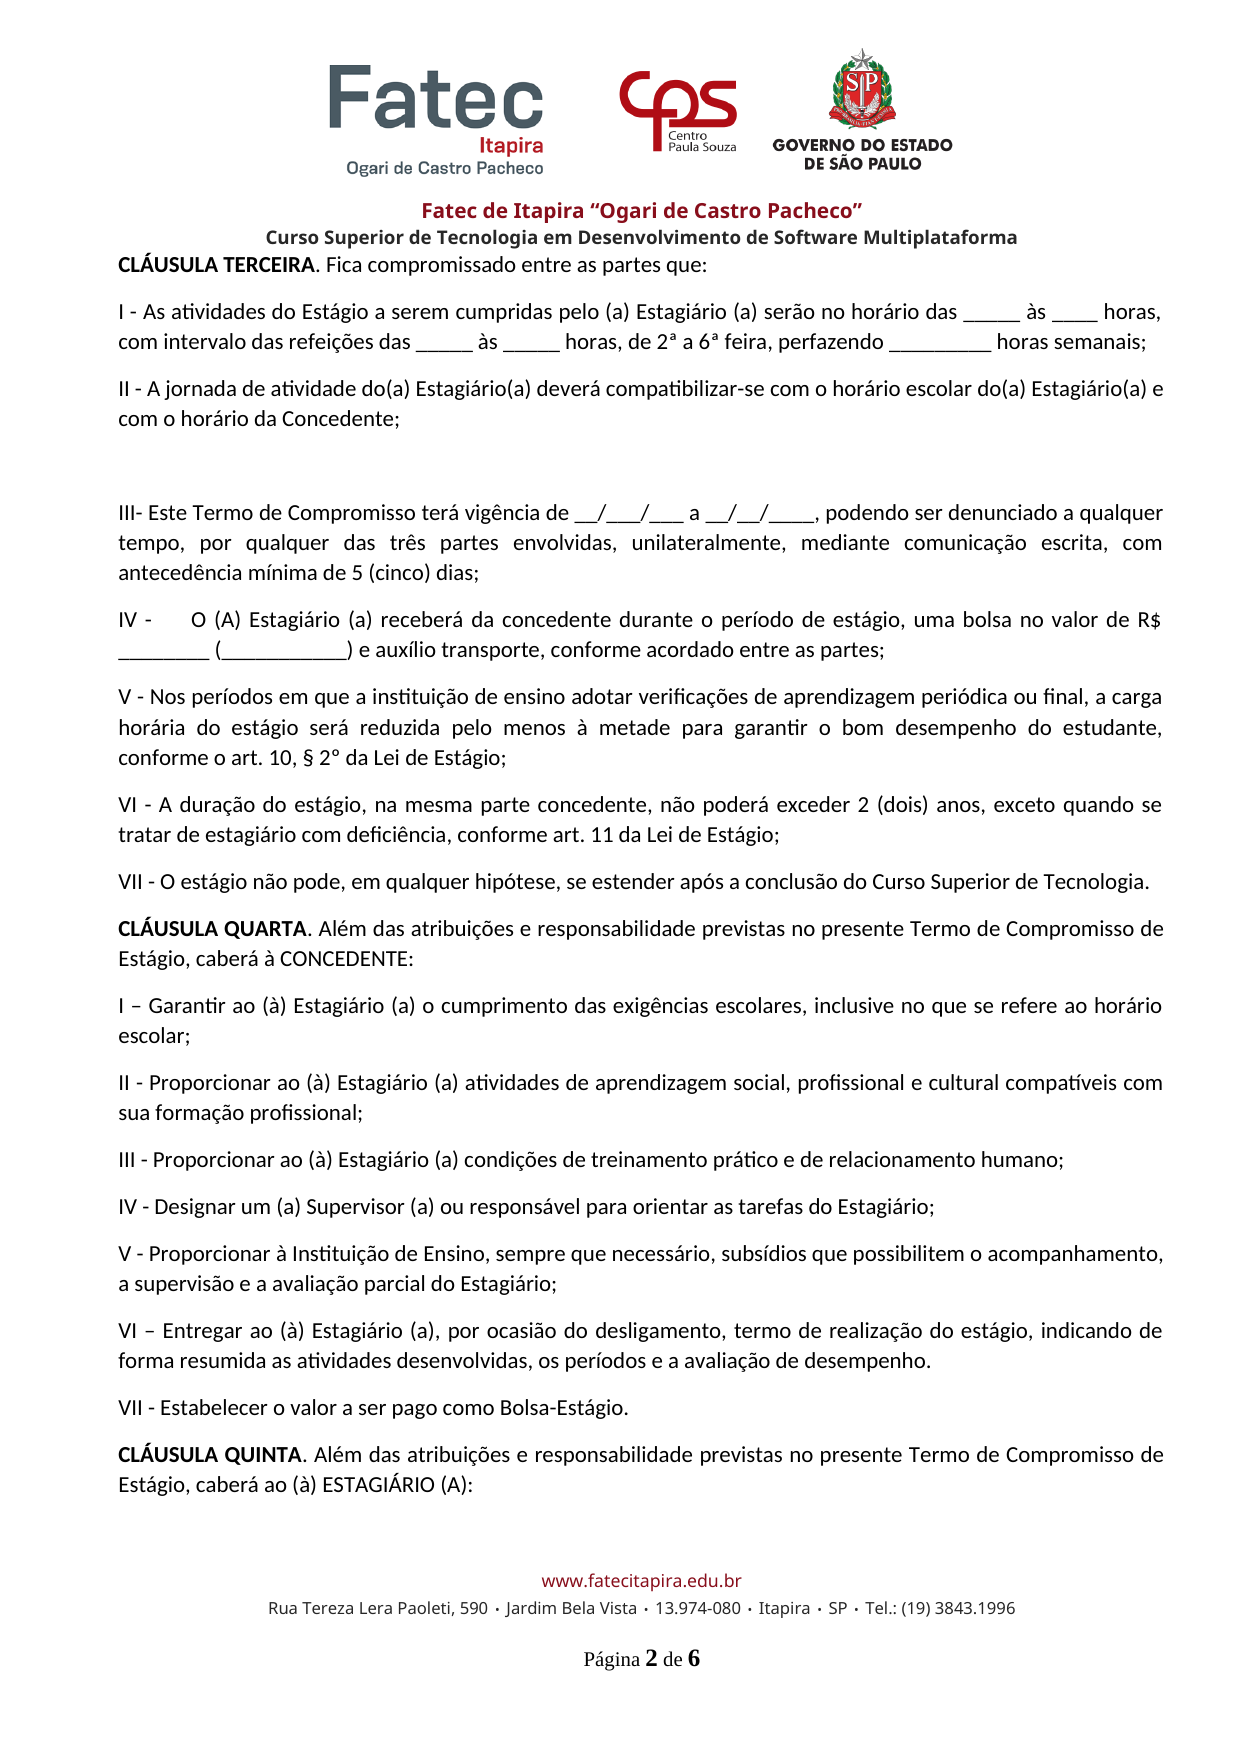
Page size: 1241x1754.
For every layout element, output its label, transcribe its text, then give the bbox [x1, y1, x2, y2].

text V - Proporcionar à Instituição de Ensino, sempre que necessário, subsídios que possibilitem o acompanhamento, a supervisão e a avaliação parcial do Estagiário; [118, 1239, 1165, 1297]
picture [329, 65, 543, 177]
text CLÁUSULA QUINTA. Além das atribuições e responsabilidade previstas no presente Termo de Compromisso de Estágio, caberá ao (à) ESTAGIÁRIO (A): [118, 1440, 1165, 1498]
text VI - A duração do estágio, na mesma parte concedente, não poderá exceder 2 (dois) anos, exceto quando se tratar de estagiário com deficiência, conforme art. 11 da Lei de Estágio; [118, 790, 1165, 848]
text III - Proporcionar ao (à) Estagiário (a) condições de treinamento prático e de relacionamento humano; [118, 1145, 1165, 1173]
text VI – Entregar ao (à) Estagiário (a), por ocasião do desligamento, termo de realização do estágio, indicando de forma resumida as atividades desenvolvidas, os períodos e a avaliação de desempenho. [118, 1316, 1165, 1374]
text CLÁUSULA TERCEIRA. Fica compromissado entre as partes que: [118, 250, 1165, 278]
text CLÁUSULA QUARTA. Além das atribuições e responsabilidade previstas no presente Termo de Compromisso de Estágio, caberá à CONCEDENTE: [118, 914, 1165, 972]
text II - Proporcionar ao (à) Estagiário (a) atividades de aprendizagem social, profissional e cultural compatíveis com sua formação profissional; [118, 1068, 1165, 1126]
text VII - O estágio não pode, em qualquer hipótese, se estender após a conclusão do Curso Superior de Tecnologia. [118, 867, 1165, 895]
text II - A jornada de atividade do(a) Estagiário(a) deverá compatibilizar-se com o horário escolar do(a) Estagiário(a) e com o horário da Concedente; [118, 374, 1165, 432]
text I - As atividades do Estágio a serem cumpridas pelo (a) Estagiário (a) serão no horário das _____ às ____ horas, com intervalo das refeições das _____ às _____ horas, de 2ª a 6ª feira, perfazendo _________ horas semanais; [118, 297, 1165, 355]
text VII - Estabelecer o valor a ser pago como Bolsa-Estágio. [118, 1393, 1165, 1421]
text IV - O (A) Estagiário (a) receberá da concedente durante o período de estágio, uma bolsa no valor de R$ ________ (___________) e auxílio transporte, conforme acordado entre as partes; [118, 605, 1165, 664]
text IV - Designar um (a) Supervisor (a) ou responsável para orientar as tarefas do Estagiário; [118, 1192, 1165, 1220]
text V - Nos períodos em que a instituição de ensino adotar verificações de aprendizagem periódica ou final, a carga horária do estágio será reduzida pelo menos à metade para garantir o bom desempenho do estudante, conforme o art. 10, § 2º da Lei de Estágio; [118, 682, 1165, 771]
text I – Garantir ao (à) Estagiário (a) o cumprimento das exigências escolares, inclusive no que se refere ao horário escolar; [118, 991, 1165, 1049]
text III- Este Termo de Compromisso terá vigência de __/___/___ a __/__/____, podendo ser denunciado a qualquer tempo, por qualquer das três partes envolvidas, unilateralmente, mediante comunicação escrita, com antecedência mínima de 5 (cinco) dias; [118, 498, 1165, 587]
picture [617, 44, 954, 178]
